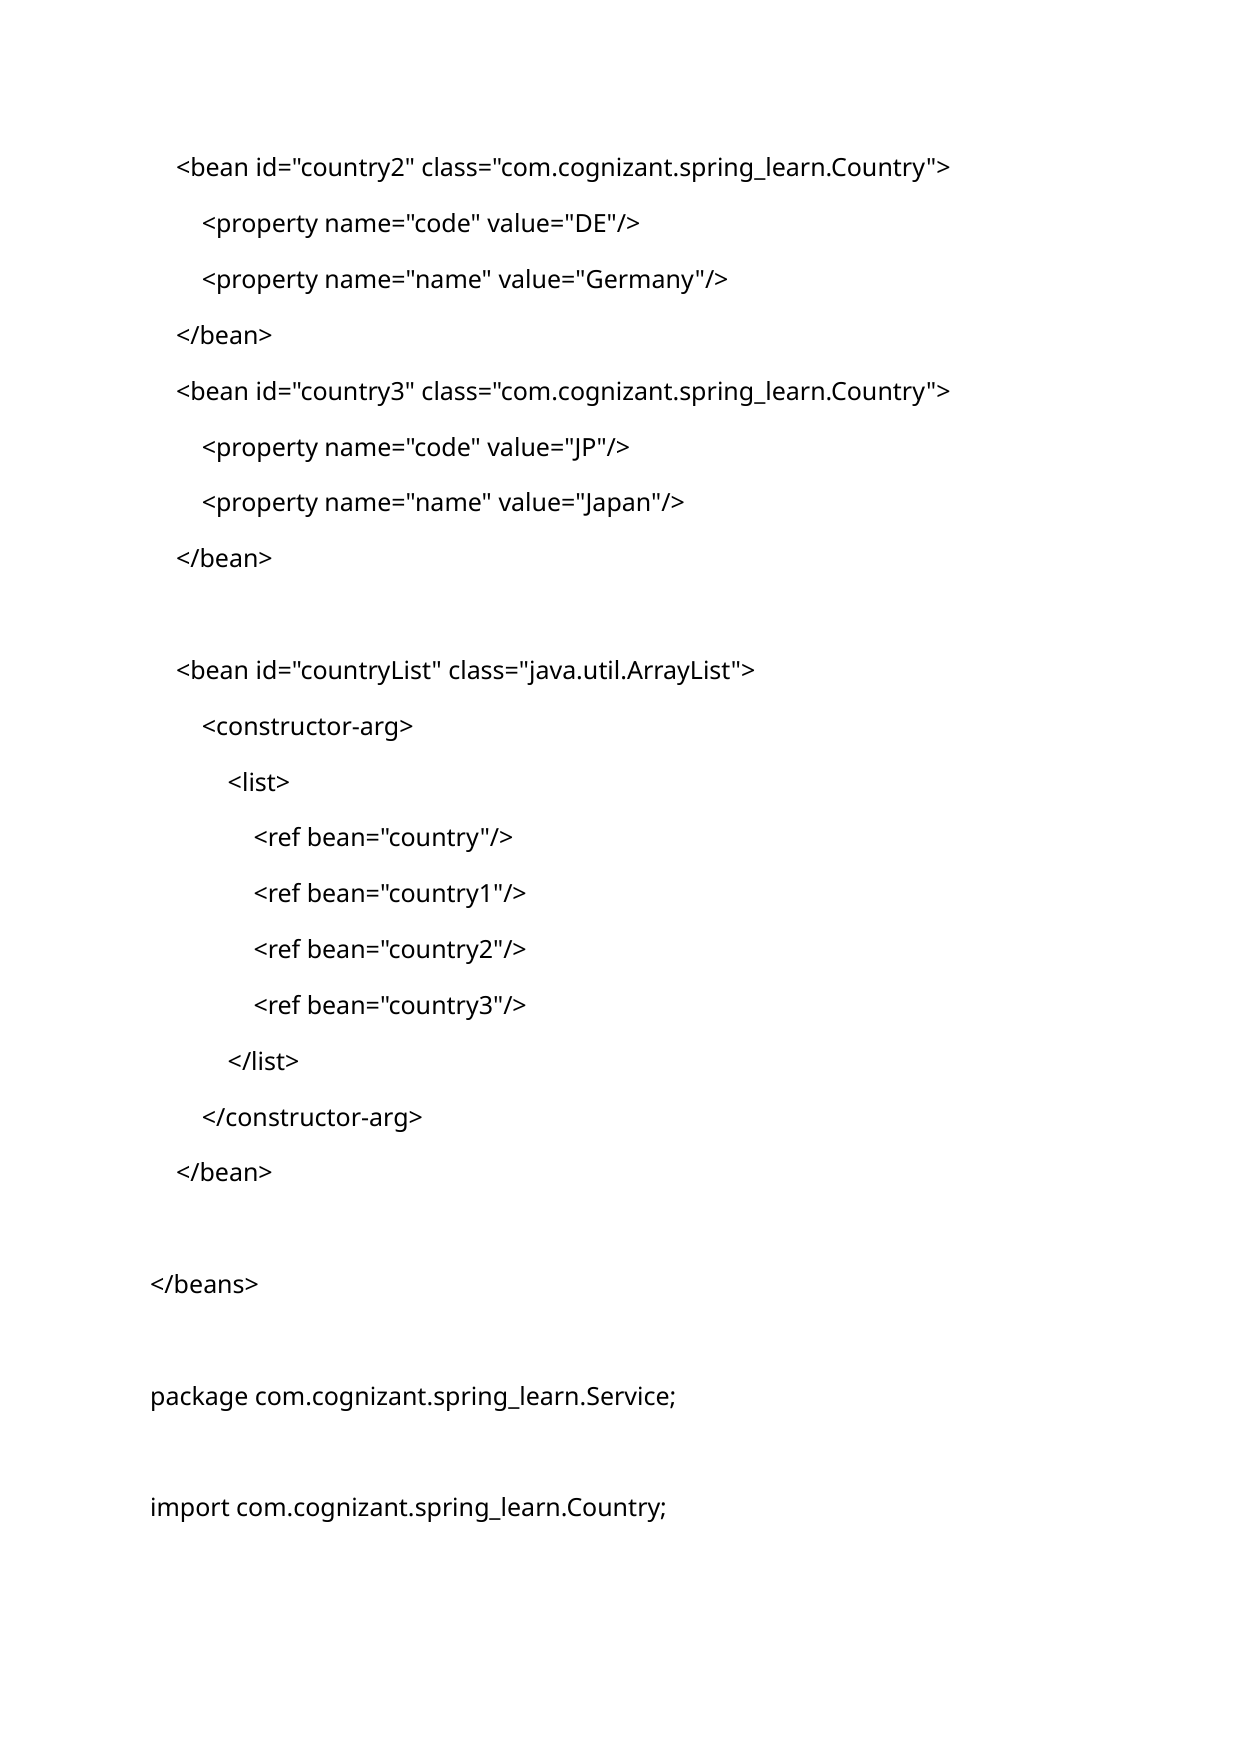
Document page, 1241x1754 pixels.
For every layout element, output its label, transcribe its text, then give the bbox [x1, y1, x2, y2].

text <bean id="countryList" class="java.util.ArrayList"> [150, 652, 1090, 687]
text <ref bean="country3"/> [150, 987, 1090, 1022]
text <ref bean="country2"/> [150, 932, 1090, 966]
text <constructor-arg> [150, 708, 1090, 742]
text <property name="code" value="DE"/> [150, 206, 1090, 240]
text <ref bean="country"/> [150, 820, 1090, 854]
text </bean> [150, 317, 1090, 352]
text <property name="code" value="JP"/> [150, 429, 1090, 463]
text <property name="name" value="Germany"/> [150, 262, 1090, 296]
text <property name="name" value="Japan"/> [150, 485, 1090, 519]
text package com.cognizant.spring_learn.Service; [150, 1378, 1090, 1412]
text <ref bean="country1"/> [150, 876, 1090, 910]
text </beans> [150, 1267, 1090, 1301]
text <bean id="country2" class="com.cognizant.spring_learn.Country"> [150, 150, 1090, 184]
text <bean id="country3" class="com.cognizant.spring_learn.Country"> [150, 373, 1090, 407]
text import com.cognizant.spring_learn.Country; [150, 1490, 1090, 1524]
text <list> [150, 764, 1090, 798]
text </list> [150, 1043, 1090, 1077]
text </constructor-arg> [150, 1099, 1090, 1133]
text </bean> [150, 541, 1090, 575]
text </bean> [150, 1155, 1090, 1189]
